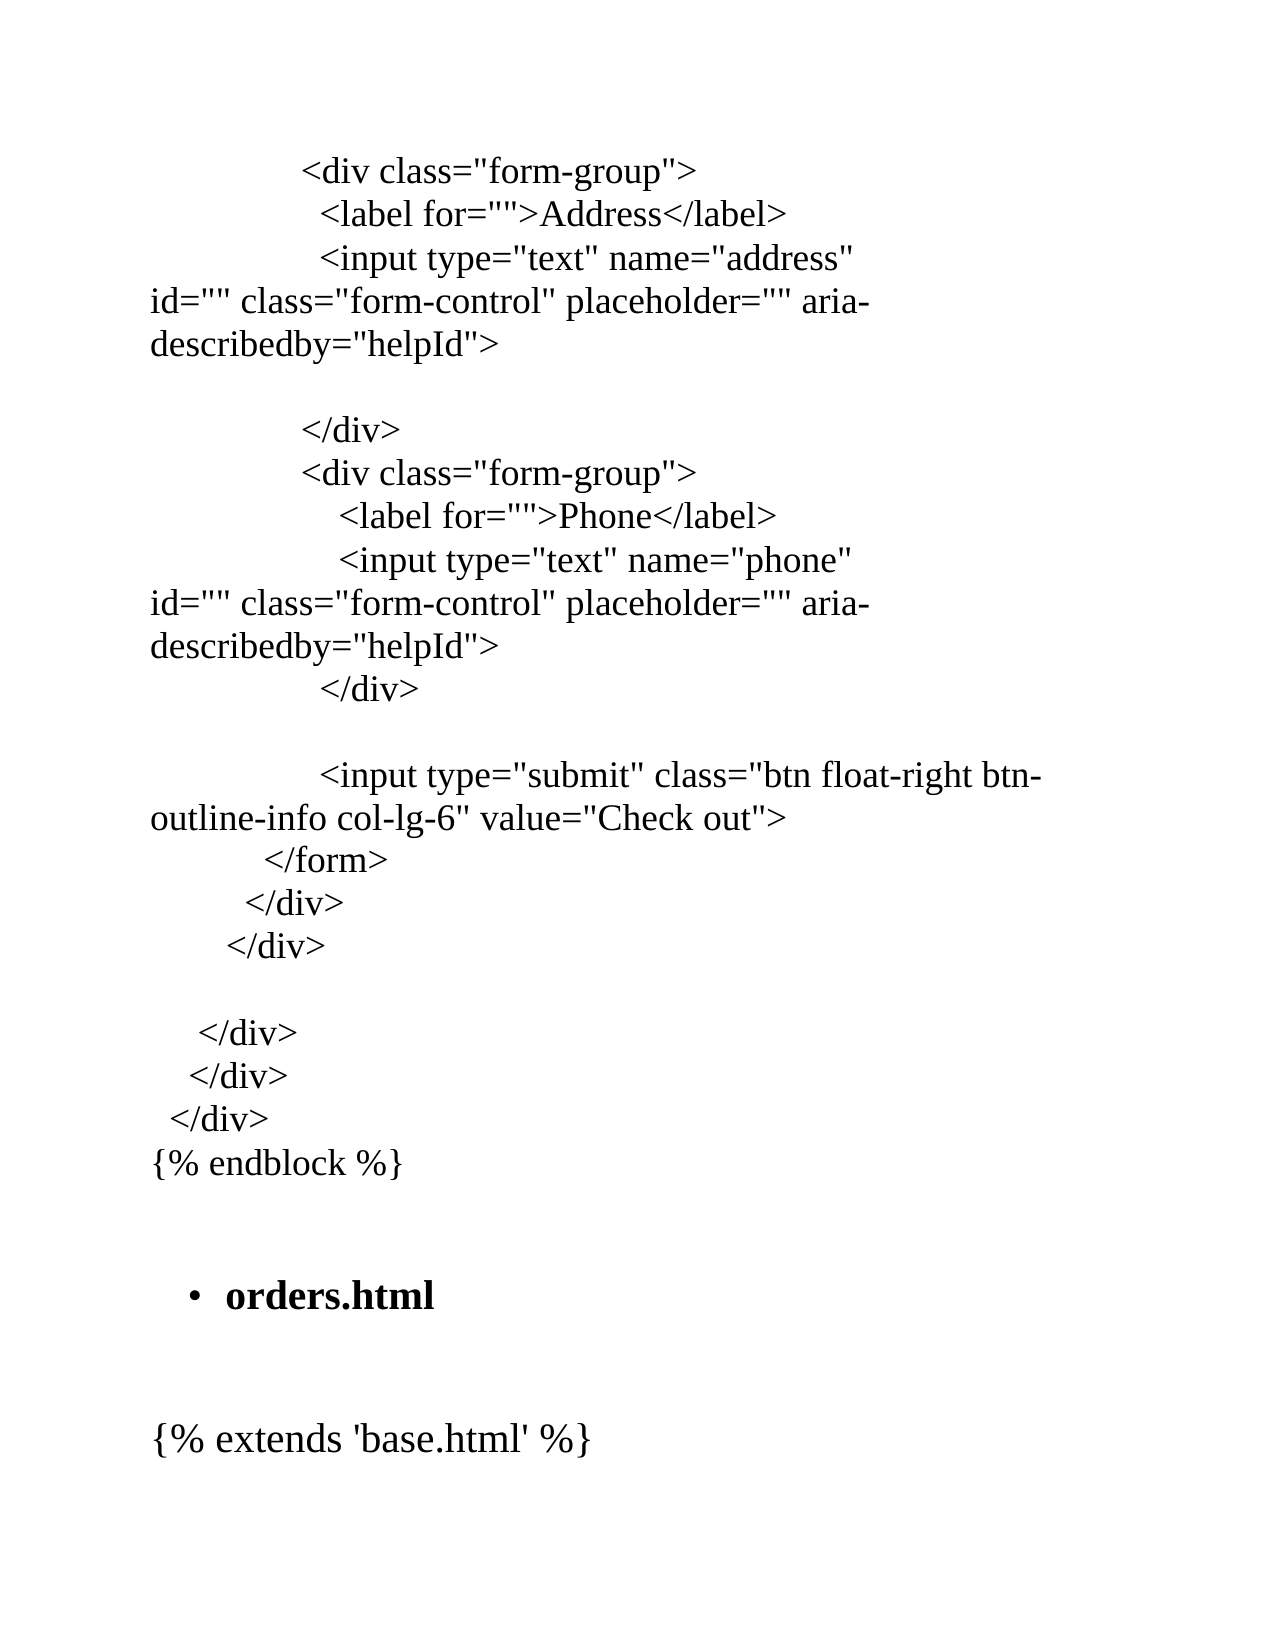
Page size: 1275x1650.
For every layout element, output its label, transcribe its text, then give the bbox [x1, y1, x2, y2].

text <input type="text" name="phone" id="" class="form-control" placeholder="" aria- describedby="helpId"> [150, 537, 942, 666]
text </div> [169, 1097, 1135, 1140]
text <label for="">Address</label> [319, 192, 1135, 235]
text </form> [263, 839, 1135, 881]
text <label for="">Phone</label> [338, 494, 1135, 537]
text </div> [301, 408, 1135, 451]
text </div> [319, 667, 1135, 710]
text <div class="form-group"> [301, 451, 1135, 494]
text {% extends 'base.html' %} [150, 1414, 1135, 1462]
text <input type="submit" class="btn float-right btn- outline-info col-lg-6" value="Check out"> [150, 753, 1044, 839]
text {% endblock %} [150, 1141, 1135, 1184]
text </div> [244, 881, 1135, 924]
text </div> [226, 924, 1135, 968]
text <input type="text" name="address" id="" class="form-control" placeholder="" aria- describedby="helpId"> [150, 235, 944, 364]
text </div> [188, 1054, 1135, 1097]
text </div> [197, 1011, 1135, 1054]
subtitle orders.html [187, 1271, 1135, 1319]
text <div class="form-group"> [301, 149, 1135, 192]
